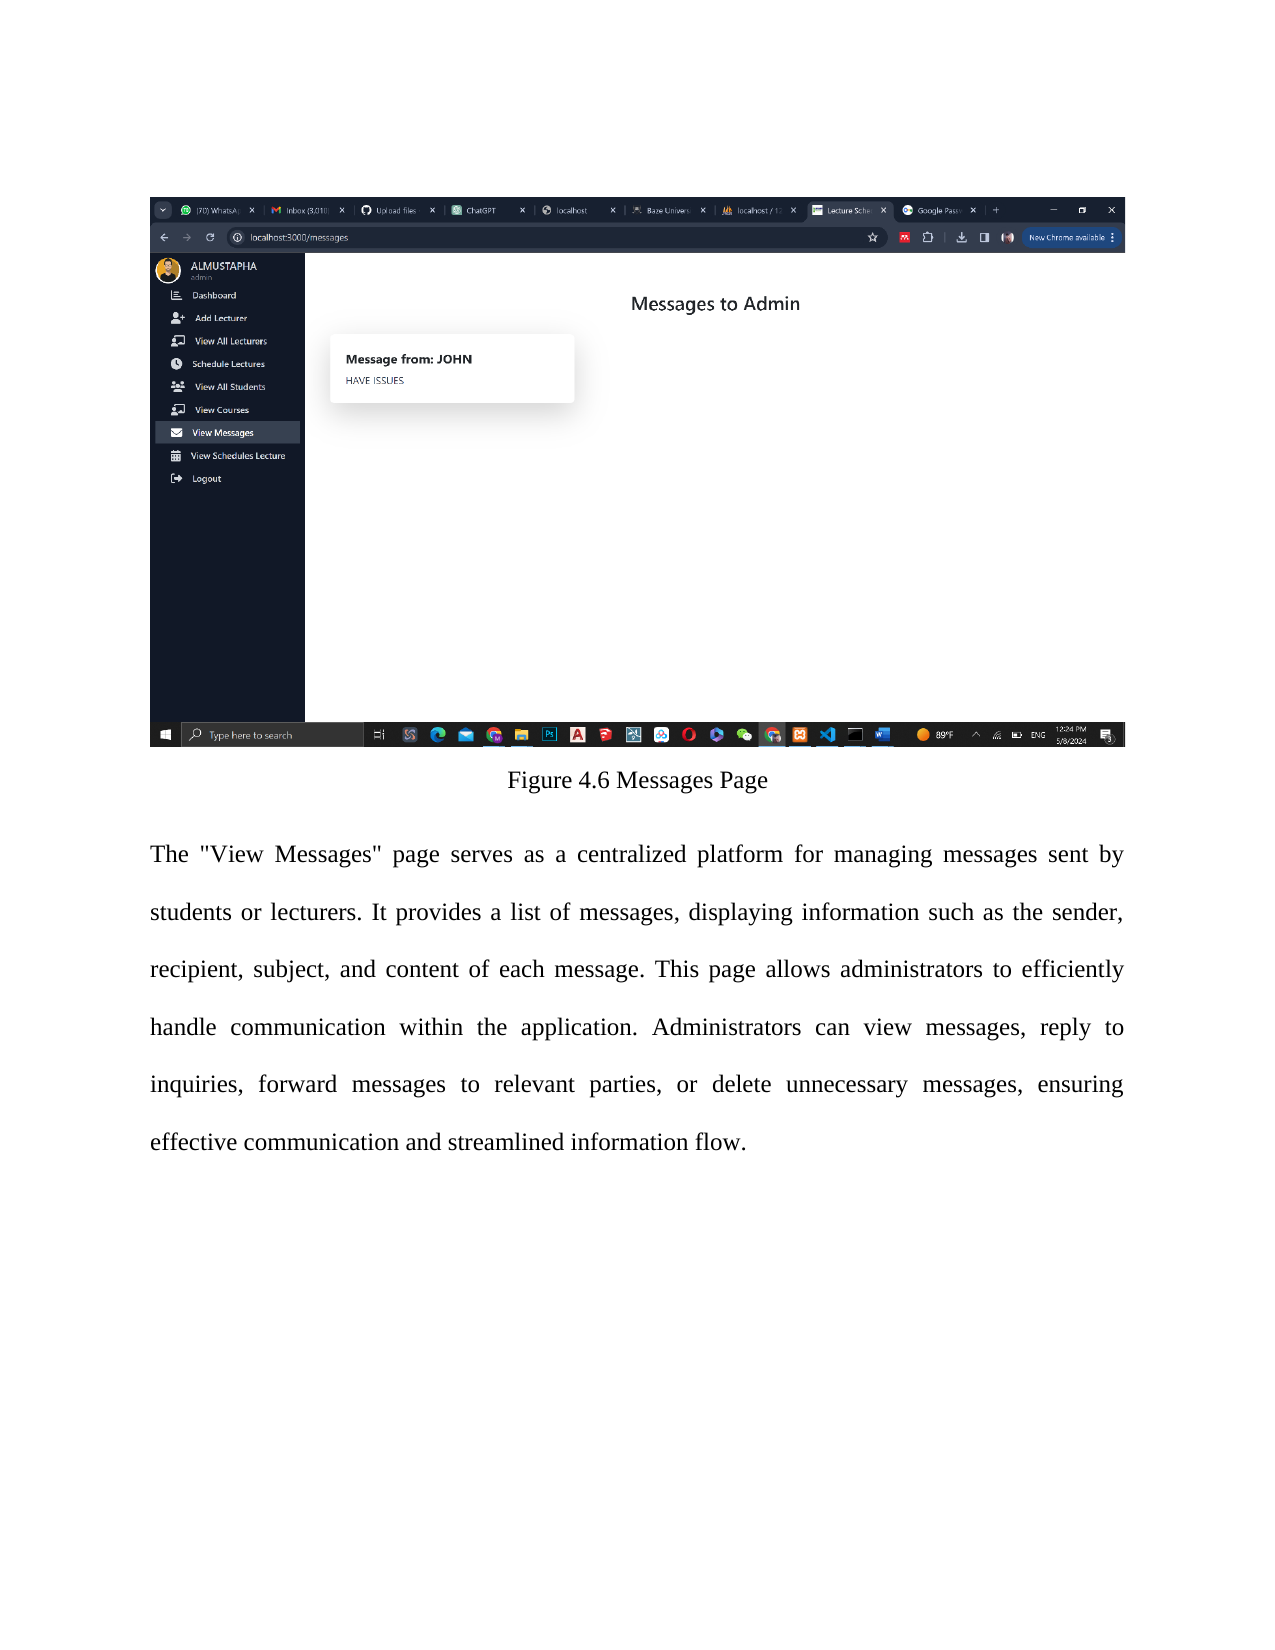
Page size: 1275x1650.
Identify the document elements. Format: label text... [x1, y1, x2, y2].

text The "View Messages" page serves as a centralized platform for managing messages sent by students or lecturers. It provides a list of messages, displaying information such as the sender, recipient, subject, and content of each message. This page allows administrators to efficiently handle communication within the application. Administrators can view messages, reply to inquiries, forward messages to relevant parties, or delete unnecessary messages, ensuring effective communication and streamlined information flow. [150, 839, 1125, 1155]
picture [150, 197, 1125, 747]
text Figure 4.6 Messages Page [150, 765, 1125, 794]
